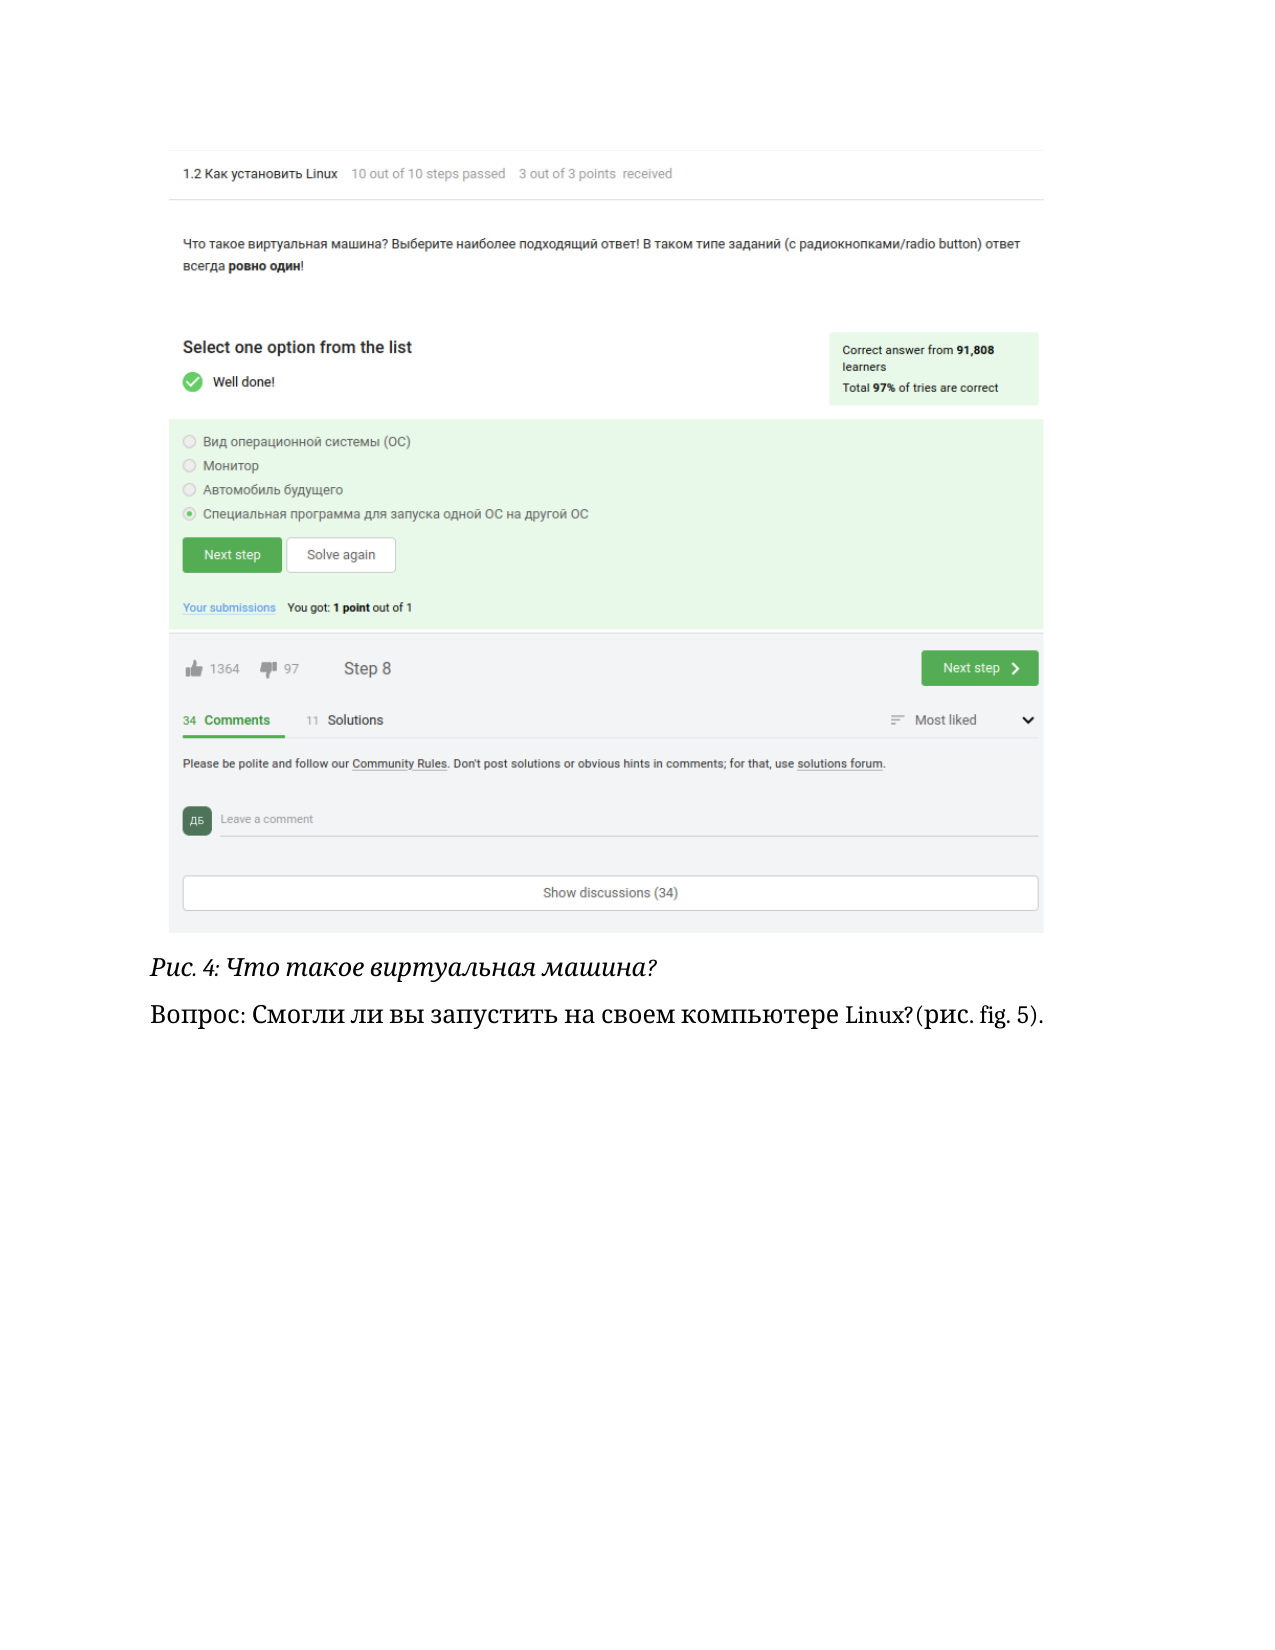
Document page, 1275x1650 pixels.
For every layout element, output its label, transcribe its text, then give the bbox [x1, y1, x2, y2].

text Вопрос: Смогли ли вы запустить на своем компьютере Linux?(рис. fig. 5). [150, 1001, 1125, 1030]
text Рис. 4: Что такое виртуальная машина? [150, 954, 1125, 983]
picture [168, 150, 1044, 933]
